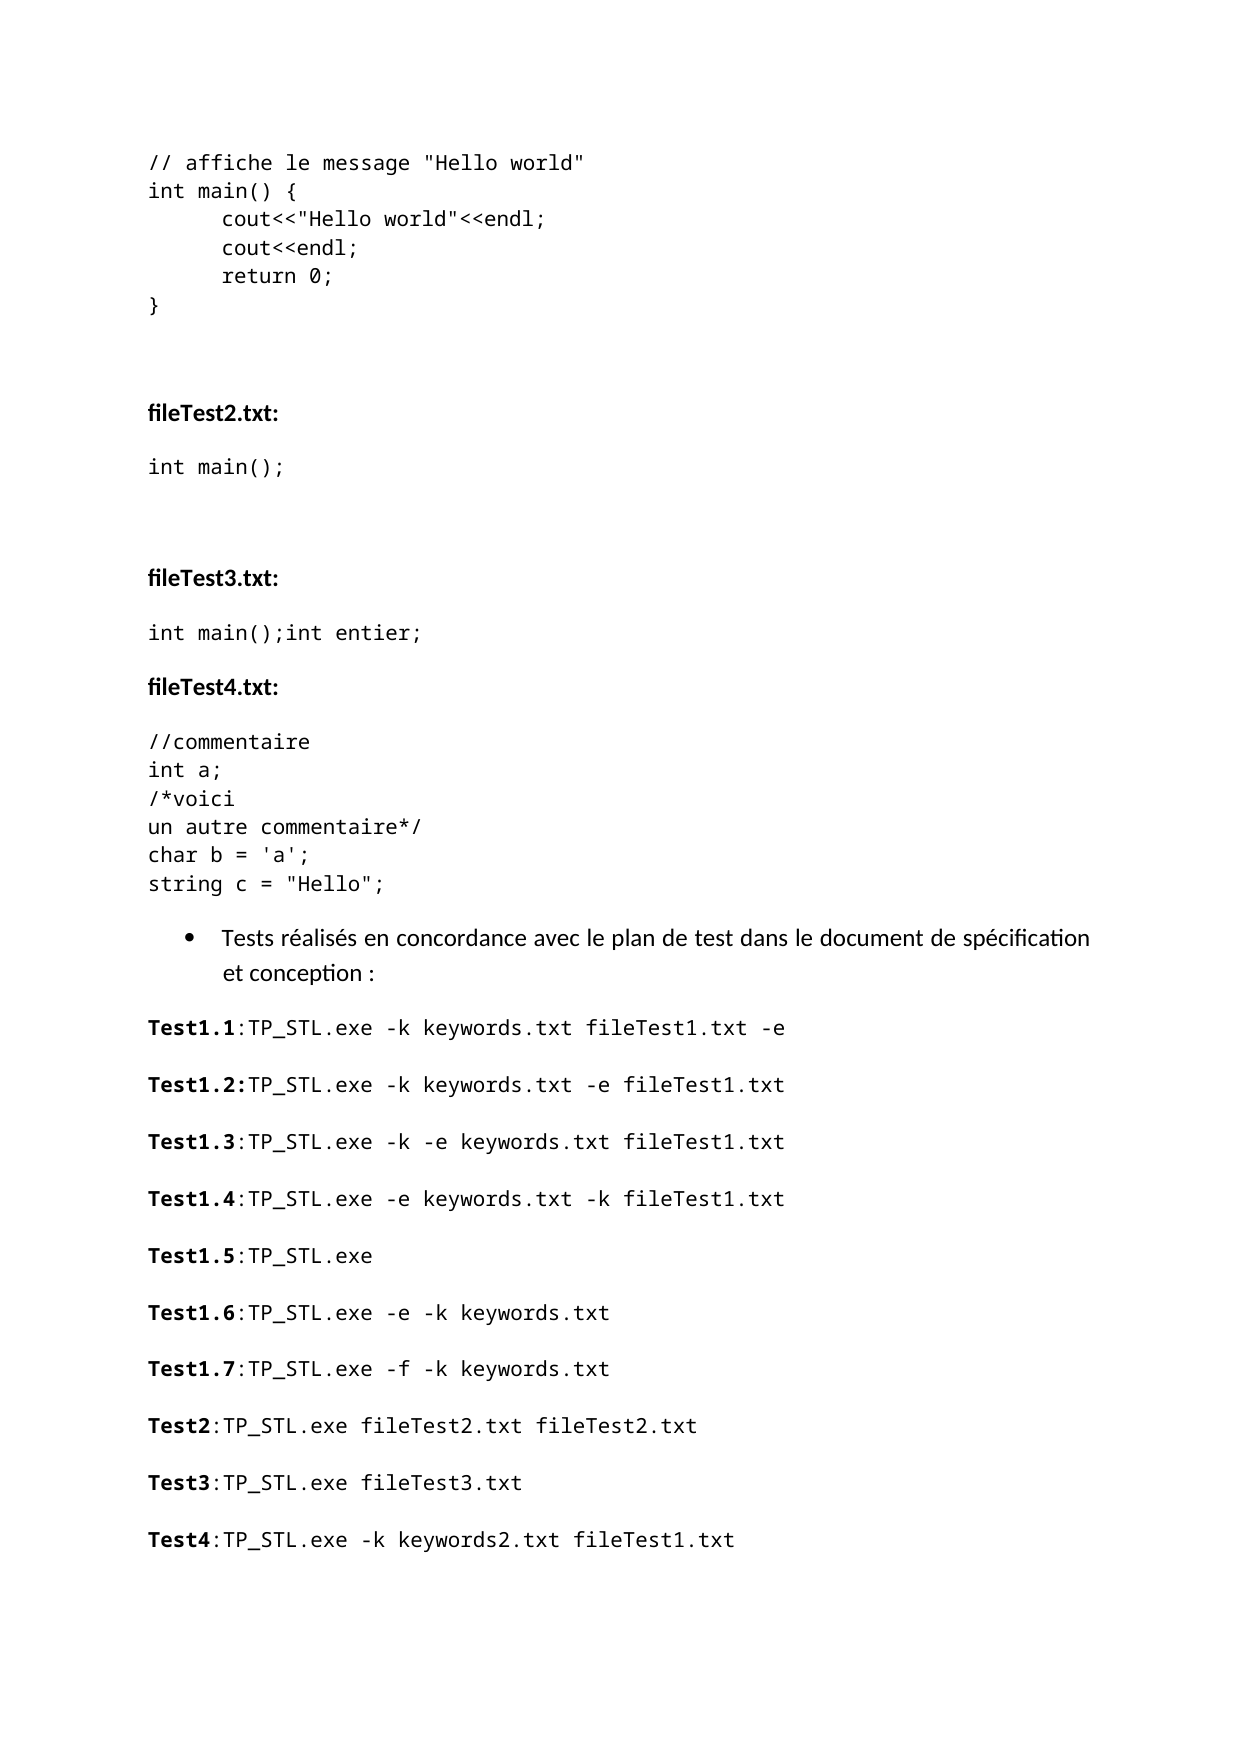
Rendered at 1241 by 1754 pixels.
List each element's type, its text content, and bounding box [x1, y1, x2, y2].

text Test1.1:TP_STL.exe -k keywords.txt fileTest1.txt -e [148, 1013, 1093, 1042]
text char b = 'a'; [148, 841, 1093, 869]
text string c = "Hello"; [148, 869, 1093, 897]
text cout<<endl; [148, 233, 1093, 261]
text Test1.5:TP_STL.exe [148, 1241, 1093, 1269]
text fileTest2.txt: [148, 397, 1093, 427]
text fileTest4.txt: [148, 671, 1093, 702]
text } [148, 290, 1093, 318]
text fileTest3.txt: [148, 562, 1093, 592]
text /*voici [148, 784, 1093, 812]
text // affiche le message "Hello world" [148, 148, 1093, 176]
list Tests réalisés en concordance avec le plan de test dans le document de spécification et conception : [185, 922, 1093, 988]
text un autre commentaire*/ [148, 812, 1093, 841]
text int main(); [148, 452, 1093, 481]
text Test1.7:TP_STL.exe -f -k keywords.txt [148, 1354, 1093, 1383]
text //commentaire [148, 727, 1093, 755]
text Test1.6:TP_STL.exe -e -k keywords.txt [148, 1298, 1093, 1326]
text Test4:TP_STL.exe -k keywords2.txt fileTest1.txt [148, 1525, 1093, 1554]
text Test1.3:TP_STL.exe -k -e keywords.txt fileTest1.txt [148, 1127, 1093, 1156]
text return 0; [148, 261, 1093, 290]
text cout<<"Hello world"<<endl; [148, 204, 1093, 233]
text int main() { [148, 176, 1093, 204]
text Test2:TP_STL.exe fileTest2.txt fileTest2.txt [148, 1411, 1093, 1440]
text int main();int entier; [148, 618, 1093, 646]
text int a; [148, 755, 1093, 784]
text Test3:TP_STL.exe fileTest3.txt [148, 1468, 1093, 1497]
text Test1.4:TP_STL.exe -e keywords.txt -k fileTest1.txt [148, 1184, 1093, 1212]
text Test1.2:TP_STL.exe -k keywords.txt -e fileTest1.txt [148, 1070, 1093, 1099]
